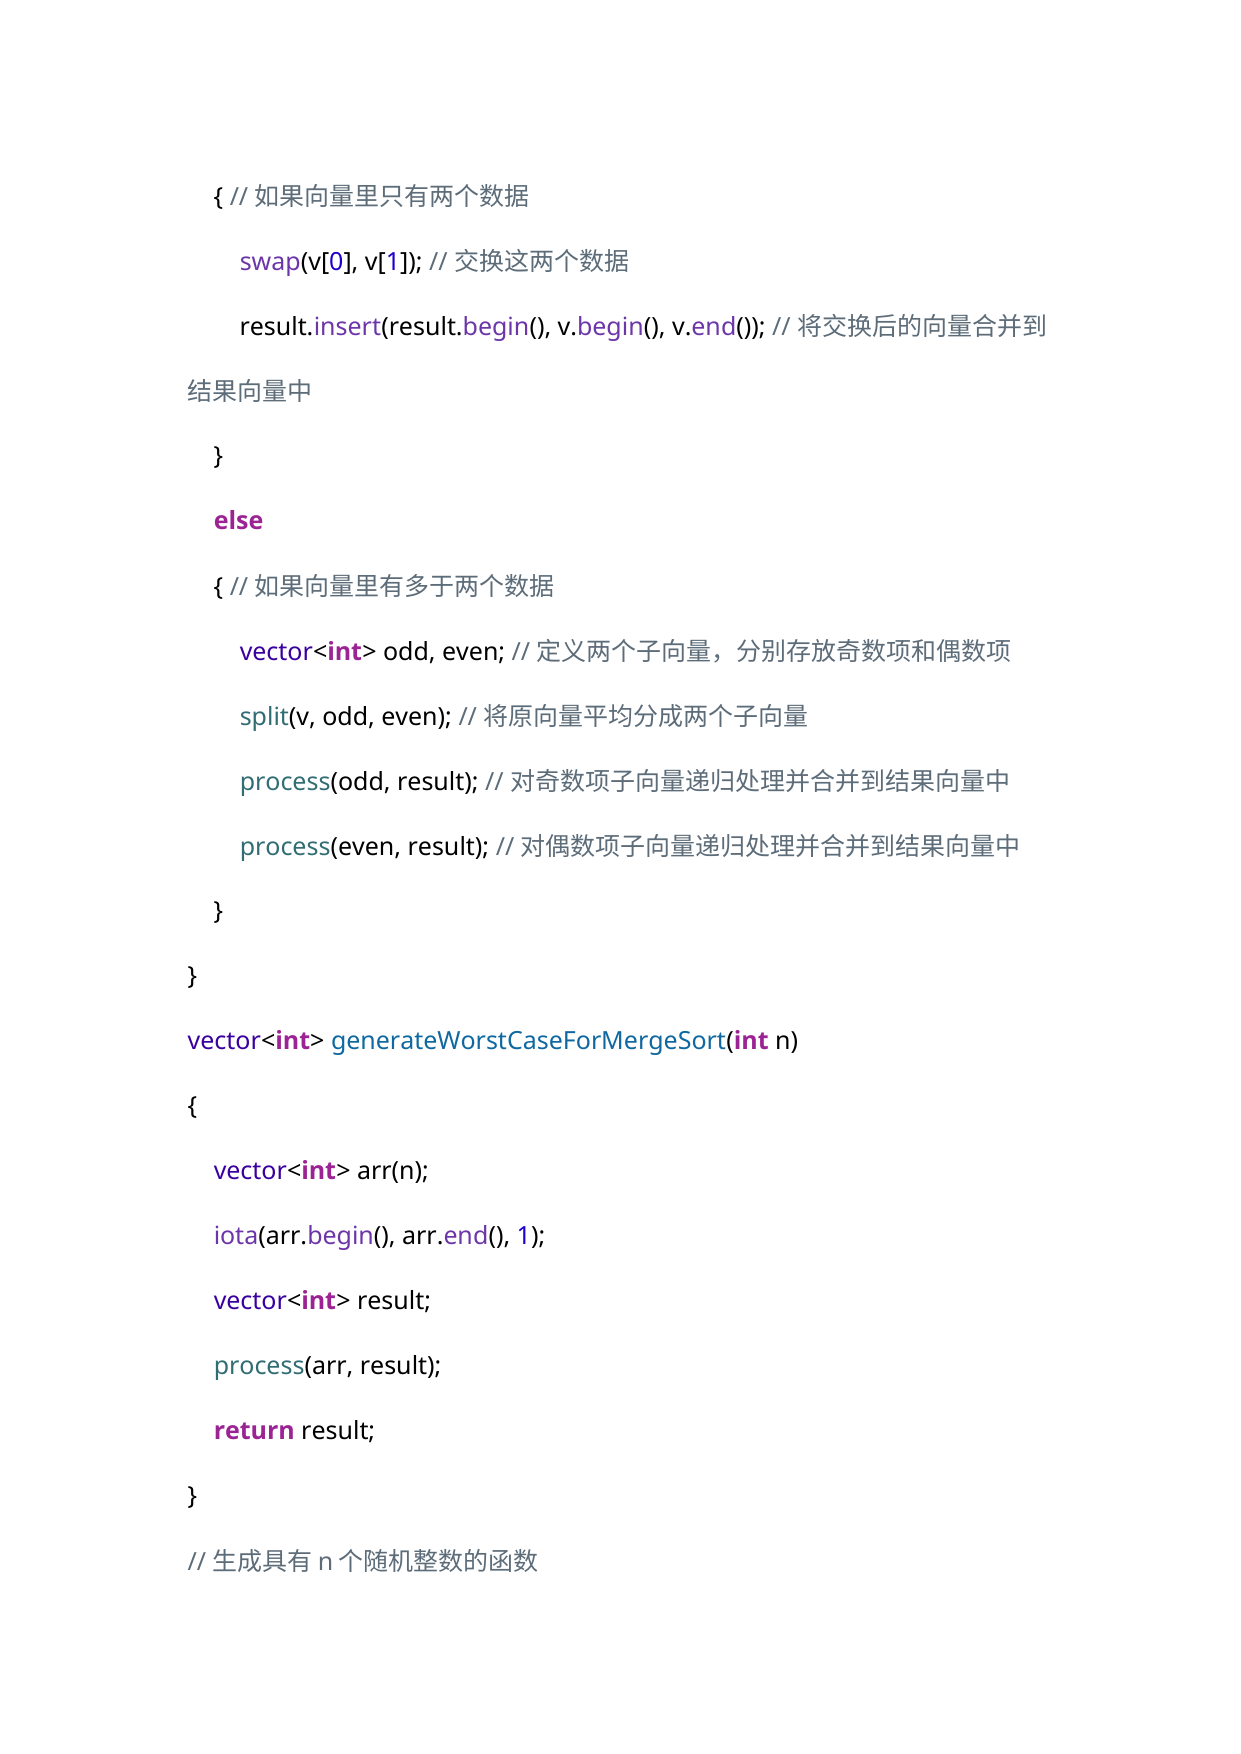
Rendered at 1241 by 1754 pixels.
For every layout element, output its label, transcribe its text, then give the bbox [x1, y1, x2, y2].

text process(even, result); // 对偶数项子向量递归处理并合并到结果向量中 [187, 812, 1053, 877]
text } [187, 942, 1053, 1007]
text { [187, 1072, 1053, 1137]
text swap(v[0], v[1]); // 交换这两个数据 [187, 227, 1053, 292]
text result.insert(result.begin(), v.begin(), v.end()); // 将交换后的向量合并到结果向量中 [187, 292, 1053, 422]
text // 生成具有n个随机整数的函数 [187, 1527, 1053, 1592]
text } [187, 877, 1053, 942]
text iota(arr.begin(), arr.end(), 1); [187, 1202, 1053, 1267]
text { // 如果向量里只有两个数据 [187, 162, 1053, 227]
text } [187, 422, 1053, 487]
text else [187, 487, 1053, 552]
text return result; [187, 1397, 1053, 1462]
text } [187, 1462, 1053, 1527]
text vector<int> odd, even; // 定义两个子向量，分别存放奇数项和偶数项 [187, 617, 1053, 682]
text { // 如果向量里有多于两个数据 [187, 552, 1053, 617]
text split(v, odd, even); // 将原向量平均分成两个子向量 [187, 682, 1053, 747]
text process(arr, result); [187, 1332, 1053, 1397]
text process(odd, result); // 对奇数项子向量递归处理并合并到结果向量中 [187, 747, 1053, 812]
text vector<int> arr(n); [187, 1137, 1053, 1202]
text vector<int> result; [187, 1267, 1053, 1332]
text vector<int> generateWorstCaseForMergeSort(int n) [187, 1007, 1053, 1072]
